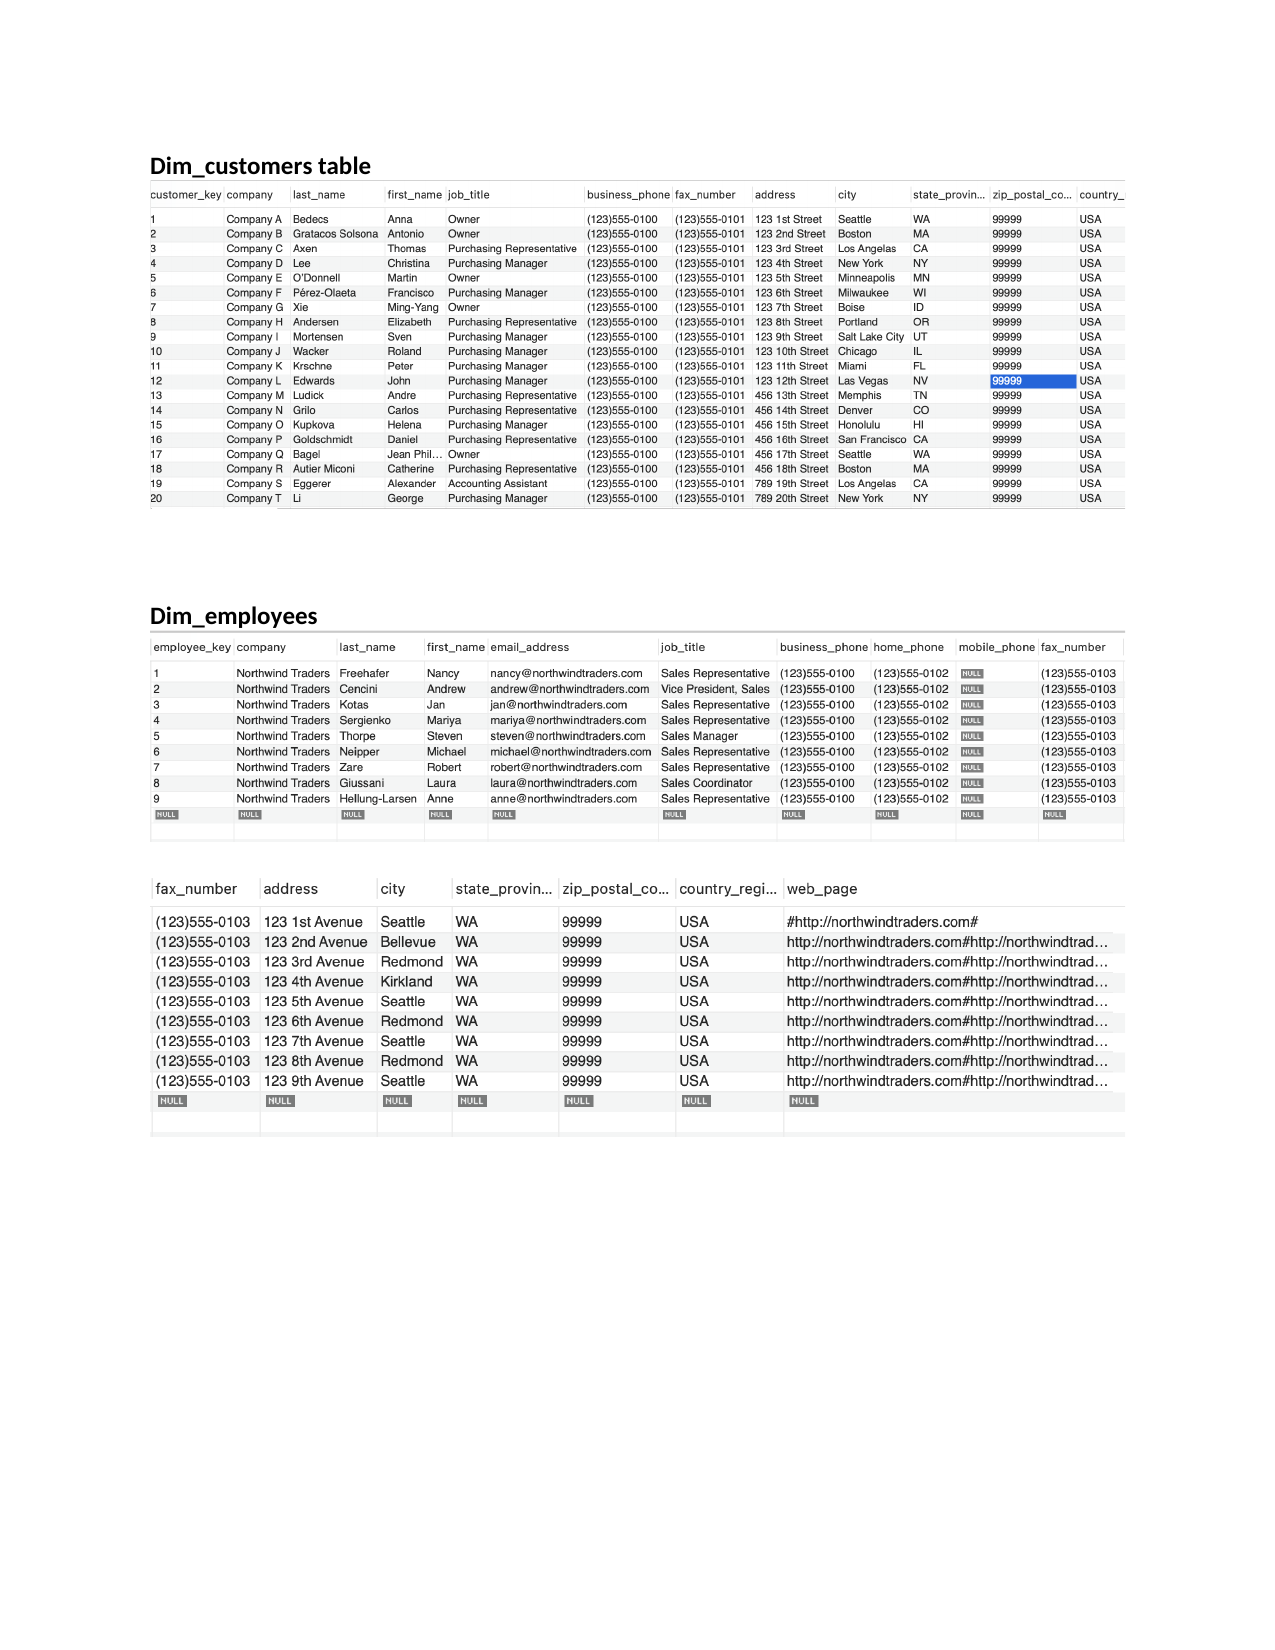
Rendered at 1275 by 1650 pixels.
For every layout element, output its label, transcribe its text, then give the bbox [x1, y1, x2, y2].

text Dim_employees [150, 600, 1125, 630]
text Dim_customers table [150, 150, 1125, 180]
picture [150, 630, 1125, 842]
picture [150, 180, 1125, 509]
picture [150, 872, 1125, 1137]
